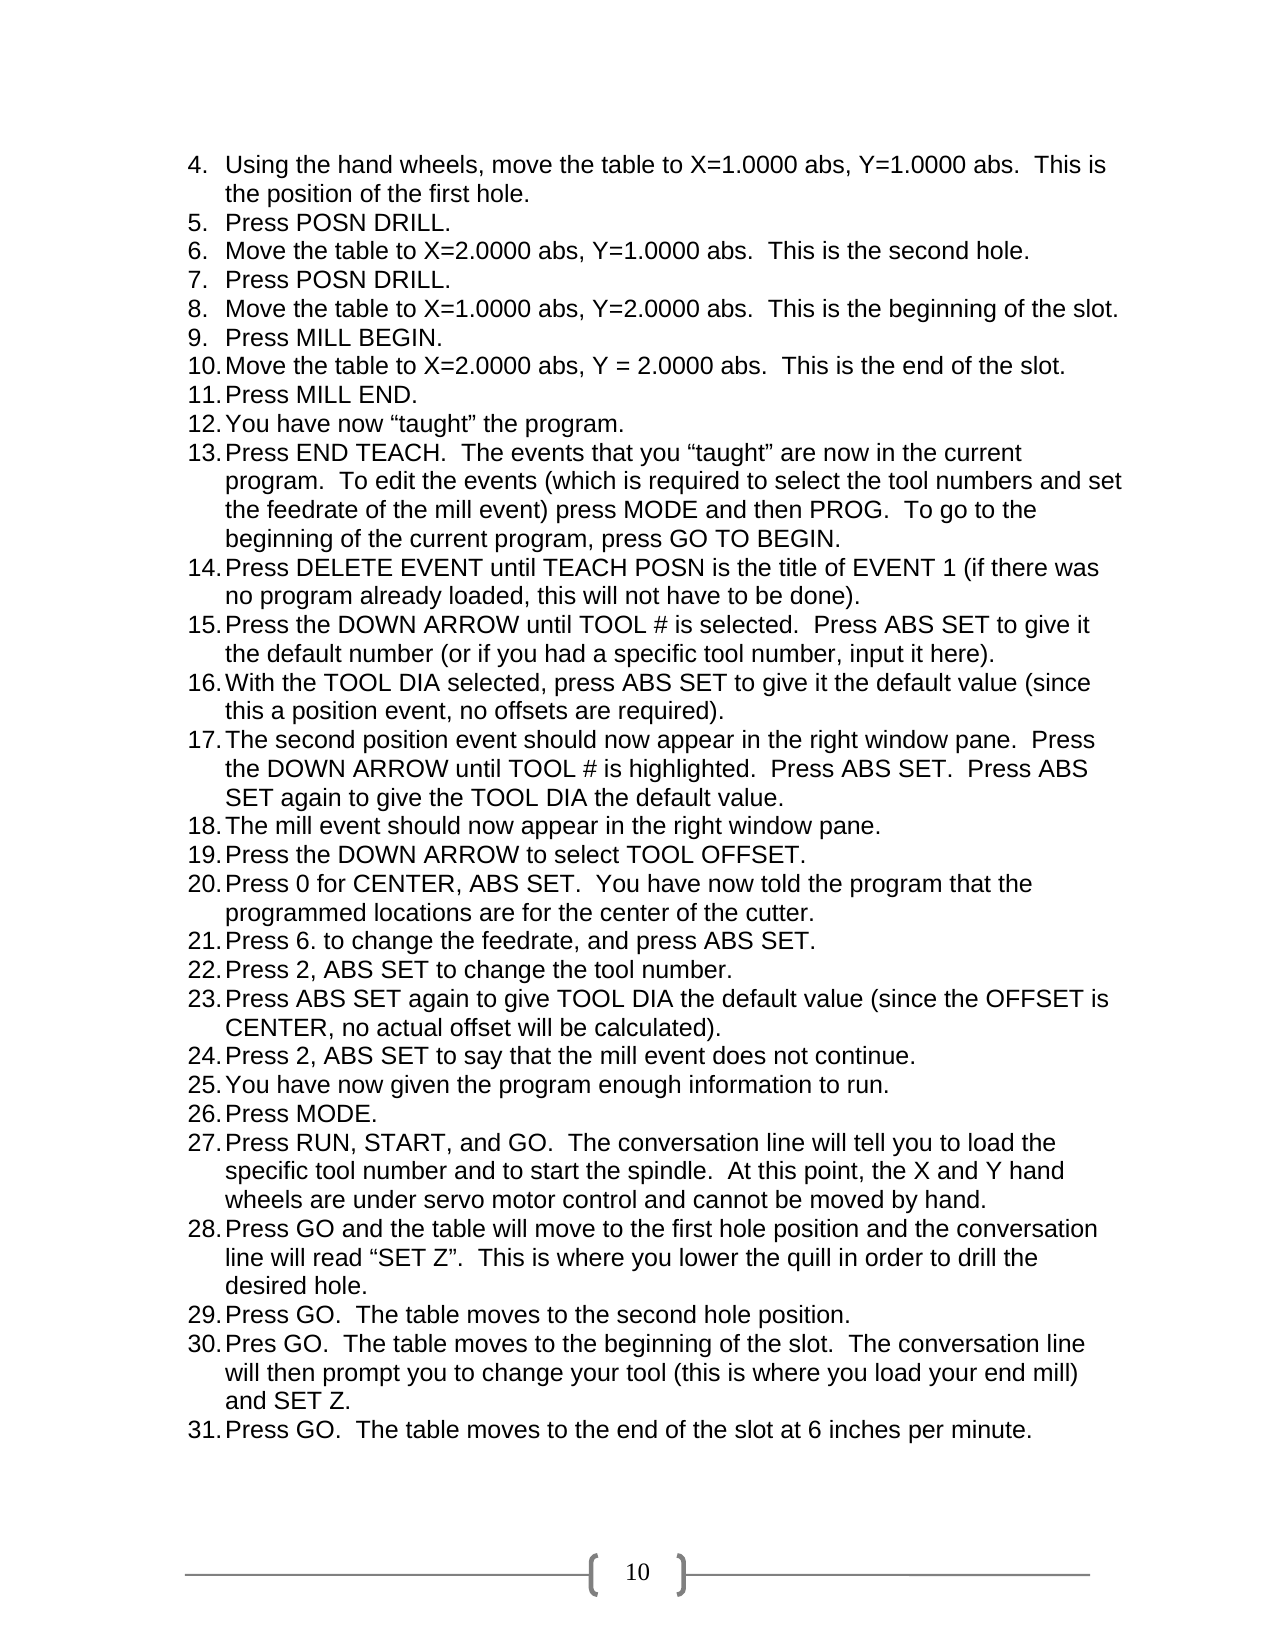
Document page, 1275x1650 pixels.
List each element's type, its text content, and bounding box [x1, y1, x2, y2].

list Press RUN, START, and GO. The conversation line will tell you to load the specific tool number and to start the spindle. At this point, the X and Y hand wheels are under servo motor control and cannot be moved by hand. [187, 1127, 1125, 1214]
list You have now “taught” the program. [187, 409, 1125, 437]
list Press MODE. [187, 1099, 1125, 1127]
list The second position event should now appear in the right window pane. Press the DOWN ARROW until TOOL # is highlighted. Press ABS SET. Press ABS SET again to give the TOOL DIA the default value. [187, 725, 1125, 811]
list Move the table to X=2.0000 abs, Y = 2.0000 abs. This is the end of the slot. [187, 351, 1125, 380]
list Press GO. The table moves to the second hole position. [187, 1300, 1125, 1329]
list Press MILL BEGIN. [187, 322, 1125, 351]
list Press POSN DRILL. [187, 265, 1125, 294]
list Press END TEACH. The events that you “taught” are now in the current program. To edit the events (which is required to select the tool numbers and set the feedrate of the mill event) press MODE and then PROG. To go to the beginning of the current program, press GO TO BEGIN. [187, 437, 1125, 552]
list Press DELETE EVENT until TEACH POSN is the title of EVENT 1 (if there was no program already loaded, this will not have to be done). [187, 552, 1125, 610]
list Press GO and the table will move to the first hole position and the conversation line will read “SET Z”. This is where you lower the quill in order to drill the desired hole. [187, 1214, 1125, 1300]
list You have now given the program enough information to run. [187, 1070, 1125, 1099]
list Press 6. to change the feedrate, and press ABS SET. [187, 926, 1125, 955]
list Press 0 for CENTER, ABS SET. You have now told the program that the programmed locations are for the center of the cutter. [187, 869, 1125, 926]
list Pres GO. The table moves to the beginning of the slot. The conversation line will then prompt you to change your tool (this is where you load your end mill) and SET Z. [187, 1329, 1125, 1415]
list With the TOOL DIA selected, press ABS SET to give it the default value (since this a position event, no offsets are required). [187, 667, 1125, 725]
list Move the table to X=1.0000 abs, Y=2.0000 abs. This is the beginning of the slot. [187, 294, 1125, 322]
list Using the hand wheels, move the table to X=1.0000 abs, Y=1.0000 abs. This is the position of the first hole. [187, 150, 1125, 207]
list Press POSN DRILL. [187, 207, 1125, 236]
list Move the table to X=2.0000 abs, Y=1.0000 abs. This is the second hole. [187, 236, 1125, 265]
list Press ABS SET again to give TOOL DIA the default value (since the OFFSET is CENTER, no actual offset will be calculated). [187, 984, 1125, 1041]
list The mill event should now appear in the right window pane. [187, 811, 1125, 840]
list Press 2, ABS SET to say that the mill event does not continue. [187, 1041, 1125, 1070]
list Press MILL END. [187, 380, 1125, 409]
list Press 2, ABS SET to change the tool number. [187, 955, 1125, 984]
list Press the DOWN ARROW to select TOOL OFFSET. [187, 840, 1125, 869]
list Press GO. The table moves to the end of the slot at 6 inches per minute. [187, 1415, 1125, 1444]
list Press the DOWN ARROW until TOOL # is selected. Press ABS SET to give it the default number (or if you had a specific tool number, input it here). [187, 610, 1125, 667]
